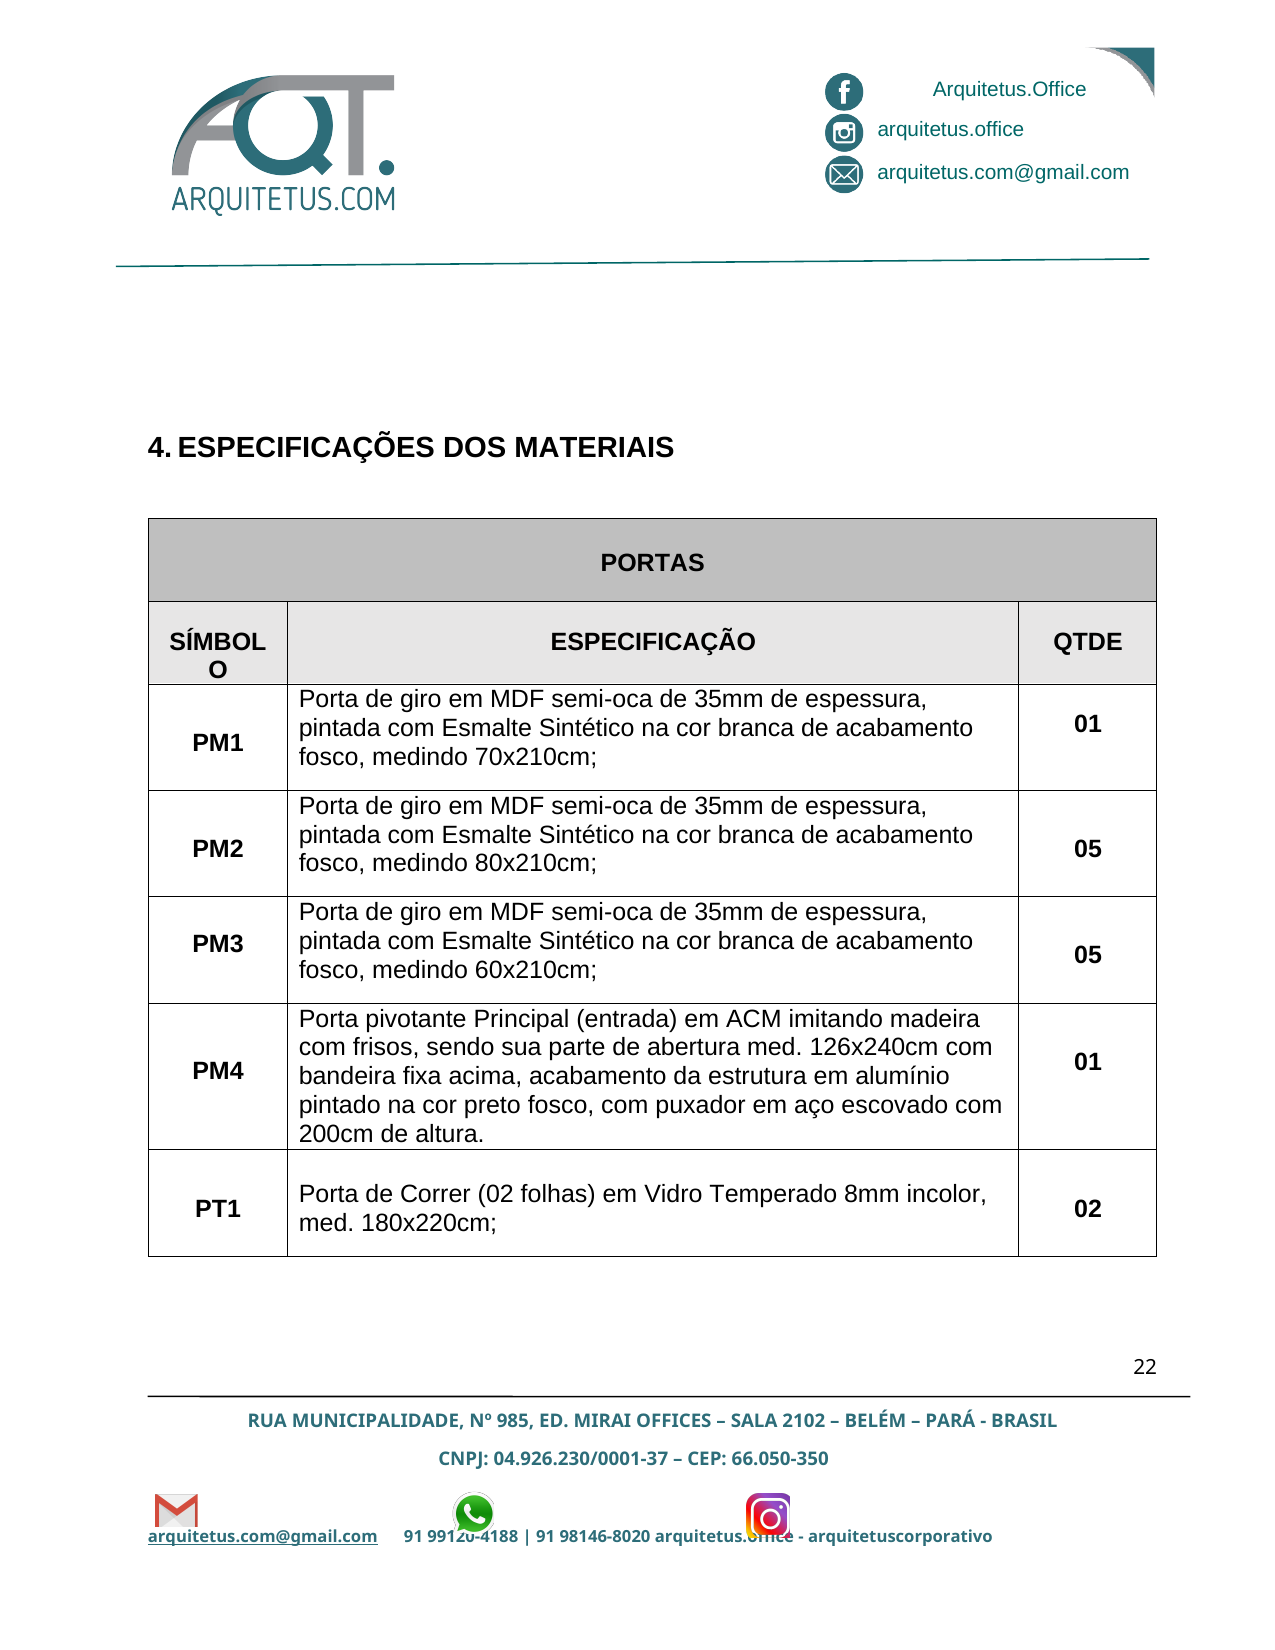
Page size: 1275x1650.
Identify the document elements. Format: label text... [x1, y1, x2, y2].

table_cell PM1 [149, 685, 287, 790]
table_cell 02 [1019, 1150, 1156, 1256]
table_cell 05 [1019, 897, 1156, 1002]
table_cell Porta pivotante Principal (entrada) em ACM imitando madeira com frisos, sendo sua parte de abertura med. 126x240cm com bandeira fixa acima, acabamento da estrutura em alumínio pintado na cor preto fosco, com puxador em aço escovado com 200cm de altura. [288, 1004, 1018, 1149]
table_header PORTAS [149, 519, 1156, 601]
table_cell 01 [1019, 1004, 1156, 1149]
picture [163, 68, 407, 219]
table_cell ESPECIFICAÇÃO [288, 602, 1018, 683]
picture [450, 1490, 494, 1534]
table_cell PM2 [149, 791, 287, 896]
table_cell PM4 [149, 1004, 287, 1149]
table_cell PT1 [149, 1150, 287, 1256]
table_cell SÍMBOLO [149, 602, 287, 683]
table_cell Porta de giro em MDF semi-oca de 35mm de espessura, pintada com Esmalte Sintético na cor branca de acabamento fosco, medindo 60x210cm; [288, 897, 1018, 1002]
table_cell Porta de giro em MDF semi-oca de 35mm de espessura, pintada com Esmalte Sintético na cor branca de acabamento fosco, medindo 70x210cm; [288, 685, 1018, 790]
table_cell 05 [1019, 791, 1156, 896]
picture [746, 1493, 790, 1538]
picture [153, 1494, 198, 1526]
picture [1079, 47, 1155, 122]
table_cell QTDE [1019, 602, 1156, 683]
table_cell Porta de giro em MDF semi-oca de 35mm de espessura, pintada com Esmalte Sintético na cor branca de acabamento fosco, medindo 80x210cm; [288, 791, 1018, 896]
table_cell PM3 [149, 897, 287, 1002]
picture [818, 66, 866, 195]
subtitle ESPECIFICAÇÕES DOS MATERIAIS [148, 430, 1157, 464]
table_cell Porta de Correr (02 folhas) em Vidro Temperado 8mm incolor, med. 180x220cm; [288, 1150, 1018, 1256]
table_cell 01 [1019, 685, 1156, 790]
